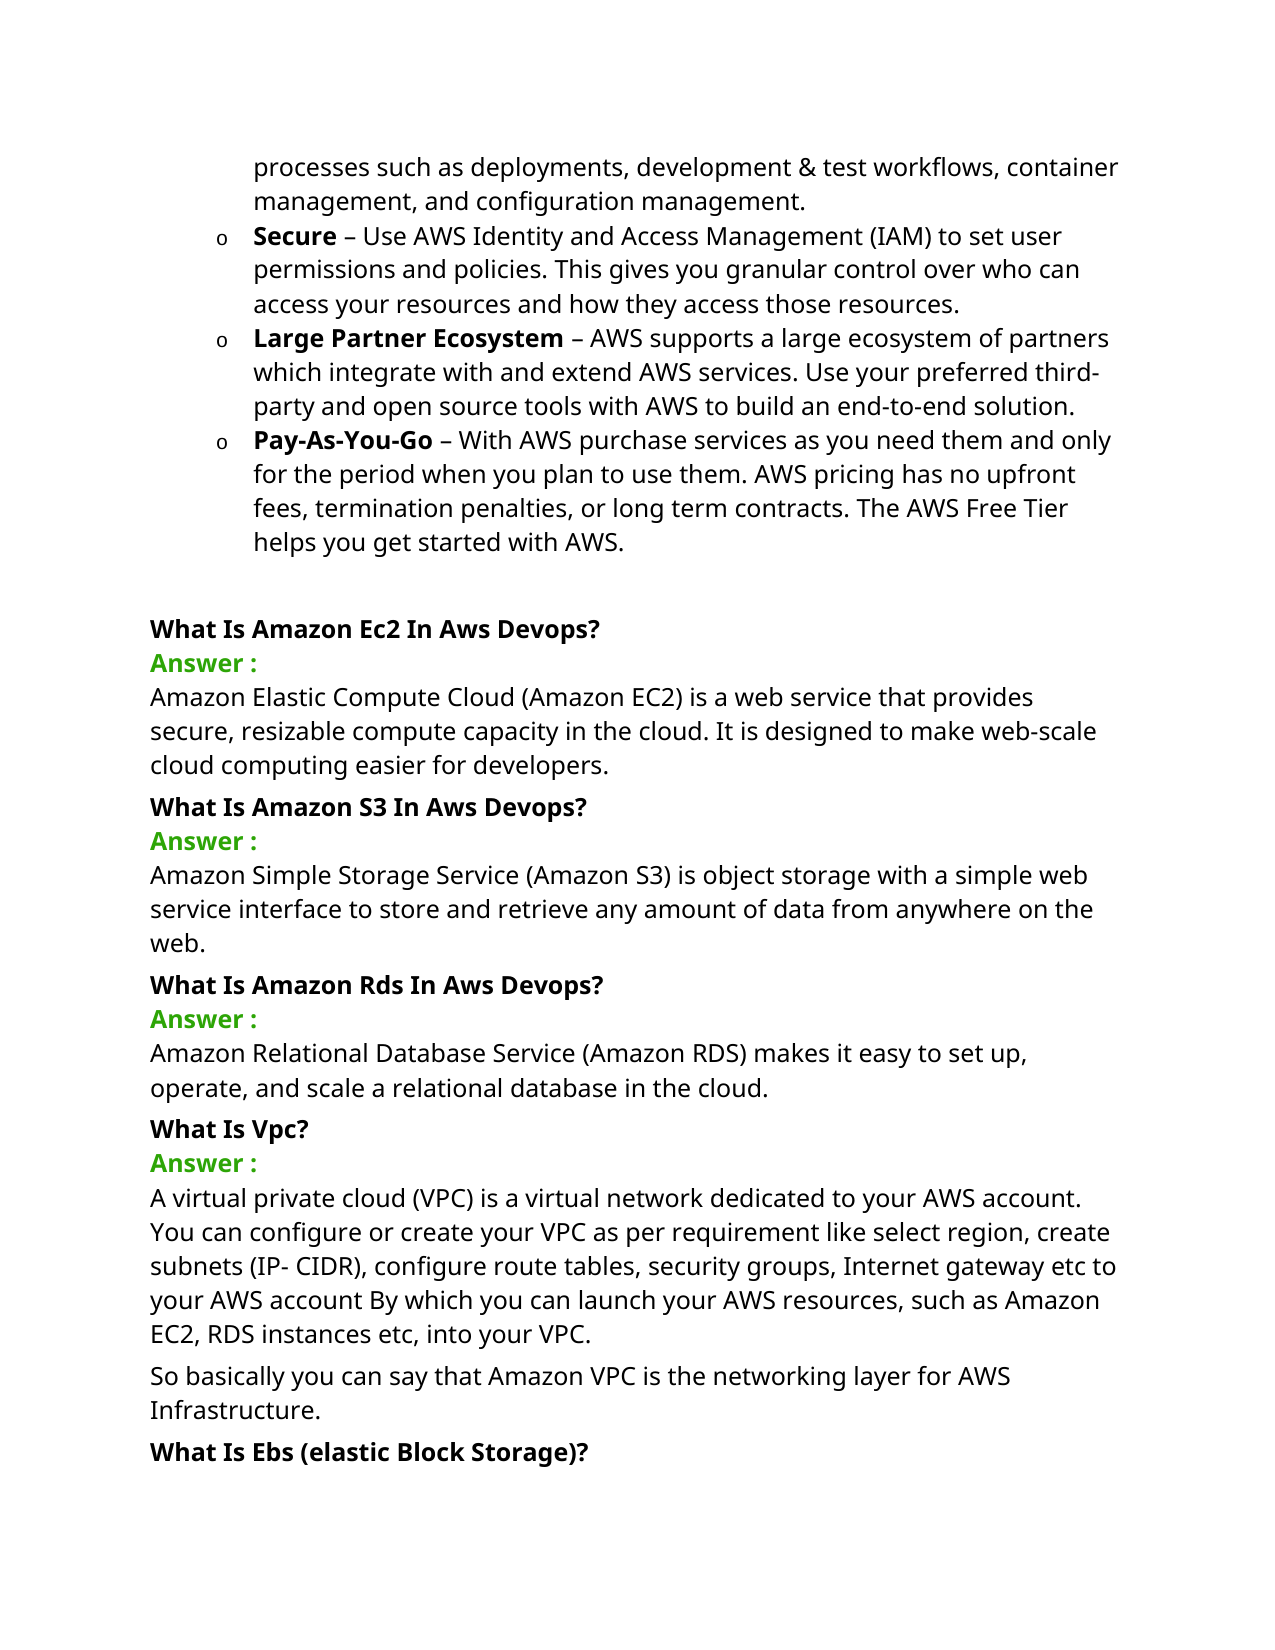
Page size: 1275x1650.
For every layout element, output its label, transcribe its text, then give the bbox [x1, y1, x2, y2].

text What Is Amazon Ec2 In Aws Devops? [150, 612, 1125, 646]
text What Is Amazon Rds In Aws Devops? [150, 968, 1125, 1002]
text What Is Vpc? [150, 1112, 1125, 1146]
text Answer : [150, 1002, 1125, 1036]
text Answer : [150, 824, 1125, 858]
text Answer : [150, 646, 1125, 680]
list Secure – Use AWS Identity and Access Management (IAM) to set user permissions and policies. This gives you granular control over who can access your resources and how they access those resources. [216, 218, 1125, 320]
text So basically you can say that Amazon VPC is the networking layer for AWS Infrastructure. [150, 1358, 1125, 1426]
text Answer : [150, 1146, 1125, 1180]
list Pay-As-You-Go – With AWS purchase services as you need them and only for the period when you plan to use them. AWS pricing has no upfront fees, termination penalties, or long term contracts. The AWS Free Tier helps you get started with AWS. [216, 422, 1125, 559]
text A virtual private cloud (VPC) is a virtual network dedicated to your AWS account. You can configure or create your VPC as per requirement like select region, create subnets (IP- CIDR), configure route tables, security groups, Internet gateway etc to your AWS account By which you can launch your AWS resources, such as Amazon EC2, RDS instances etc, into your VPC. [150, 1180, 1125, 1351]
text Amazon Simple Storage Service (Amazon S3) is object storage with a simple web service interface to store and retrieve any amount of data from anywhere on the web. [150, 858, 1125, 960]
text What Is Ebs (elastic Block Storage)? [150, 1434, 1125, 1468]
text Amazon Relational Database Service (Amazon RDS) makes it easy to set up, operate, and scale a relational database in the cloud. [150, 1036, 1125, 1104]
list Large Partner Ecosystem – AWS supports a large ecosystem of partners which integrate with and extend AWS services. Use your preferred third-party and open source tools with AWS to build an end-to-end solution. [216, 320, 1125, 422]
text Amazon Elastic Compute Cloud (Amazon EC2) is a web service that provides secure, resizable compute capacity in the cloud. It is designed to make web-scale cloud computing easier for developers. [150, 680, 1125, 782]
text What Is Amazon S3 In Aws Devops? [150, 790, 1125, 824]
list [216, 150, 1125, 218]
